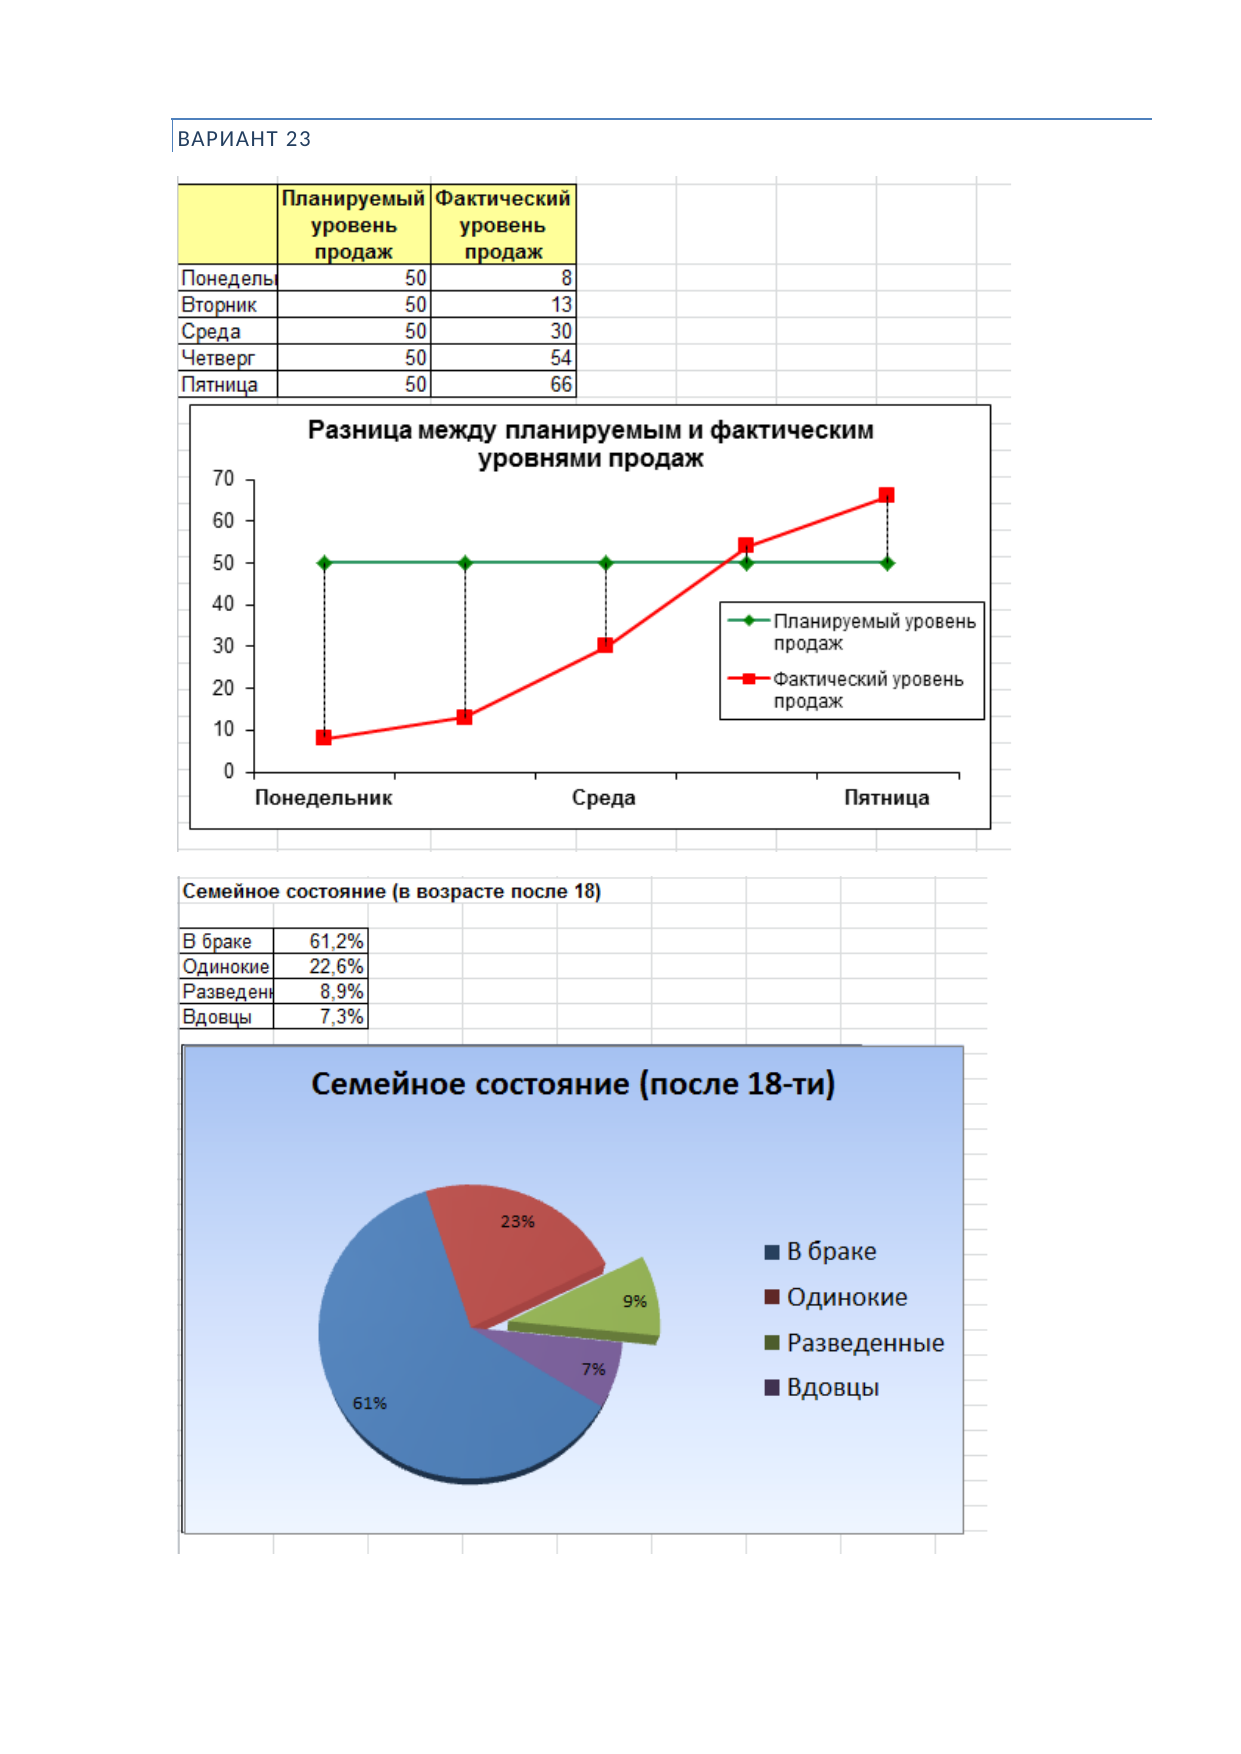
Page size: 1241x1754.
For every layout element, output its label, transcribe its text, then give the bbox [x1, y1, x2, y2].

picture [177, 176, 1012, 852]
subtitle Вариант 23 [173, 120, 1152, 152]
picture [177, 876, 988, 1554]
